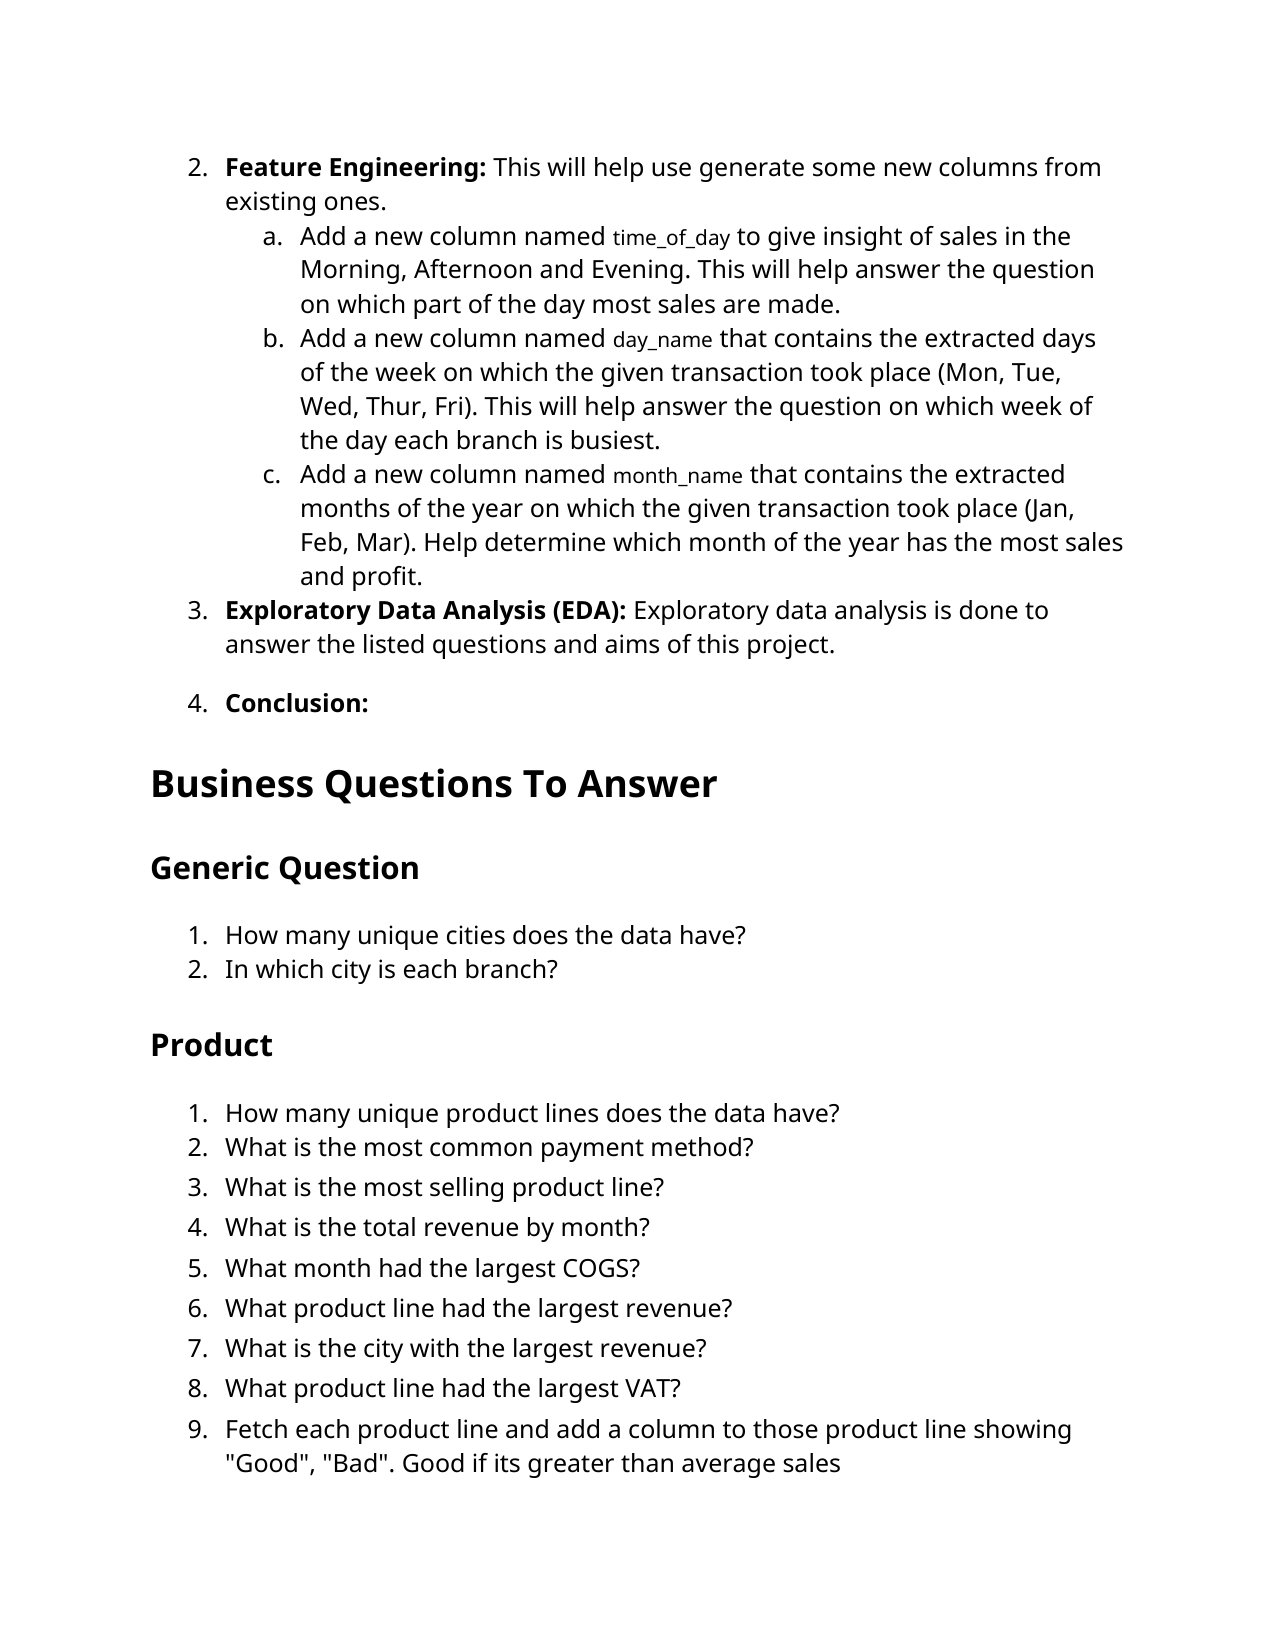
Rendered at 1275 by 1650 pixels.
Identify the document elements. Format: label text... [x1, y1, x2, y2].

list How many unique cities does the data have? [187, 918, 1125, 952]
text Product [150, 1023, 1125, 1066]
list Add a new column named day_name that contains the extracted days of the week on which the given transaction took place (Mon, Tue, Wed, Thur, Fri). This will help answer the question on which week of the day each branch is busiest. [262, 320, 1125, 457]
list What is the city with the largest revenue? [187, 1331, 1125, 1365]
list Exploratory Data Analysis (EDA): Exploratory data analysis is done to answer the listed questions and aims of this project. [187, 593, 1125, 661]
list Fetch each product line and add a column to those product line showing "Good", "Bad". Good if its greater than average sales [187, 1411, 1125, 1479]
list Add a new column named month_name that contains the extracted months of the year on which the given transaction took place (Jan, Feb, Mar). Help determine which month of the year has the most sales and profit. [262, 457, 1125, 593]
list Feature Engineering: This will help use generate some new columns from existing ones. [187, 150, 1125, 218]
list What is the most selling product line? [187, 1169, 1125, 1204]
list Conclusion: [187, 686, 1125, 720]
list Add a new column named time_of_day to give insight of sales in the Morning, Afternoon and Evening. This will help answer the question on which part of the day most sales are made. [262, 218, 1125, 320]
list What product line had the largest revenue? [187, 1291, 1125, 1324]
list What is the most common payment method? [187, 1129, 1125, 1163]
list How many unique product lines does the data have? [187, 1095, 1125, 1129]
list What product line had the largest VAT? [187, 1371, 1125, 1405]
text Business Questions To Answer [150, 757, 1125, 808]
list What is the total revenue by month? [187, 1210, 1125, 1244]
list What month had the largest COGS? [187, 1250, 1125, 1284]
list In which city is each branch? [187, 952, 1125, 986]
text Generic Question [150, 846, 1125, 889]
